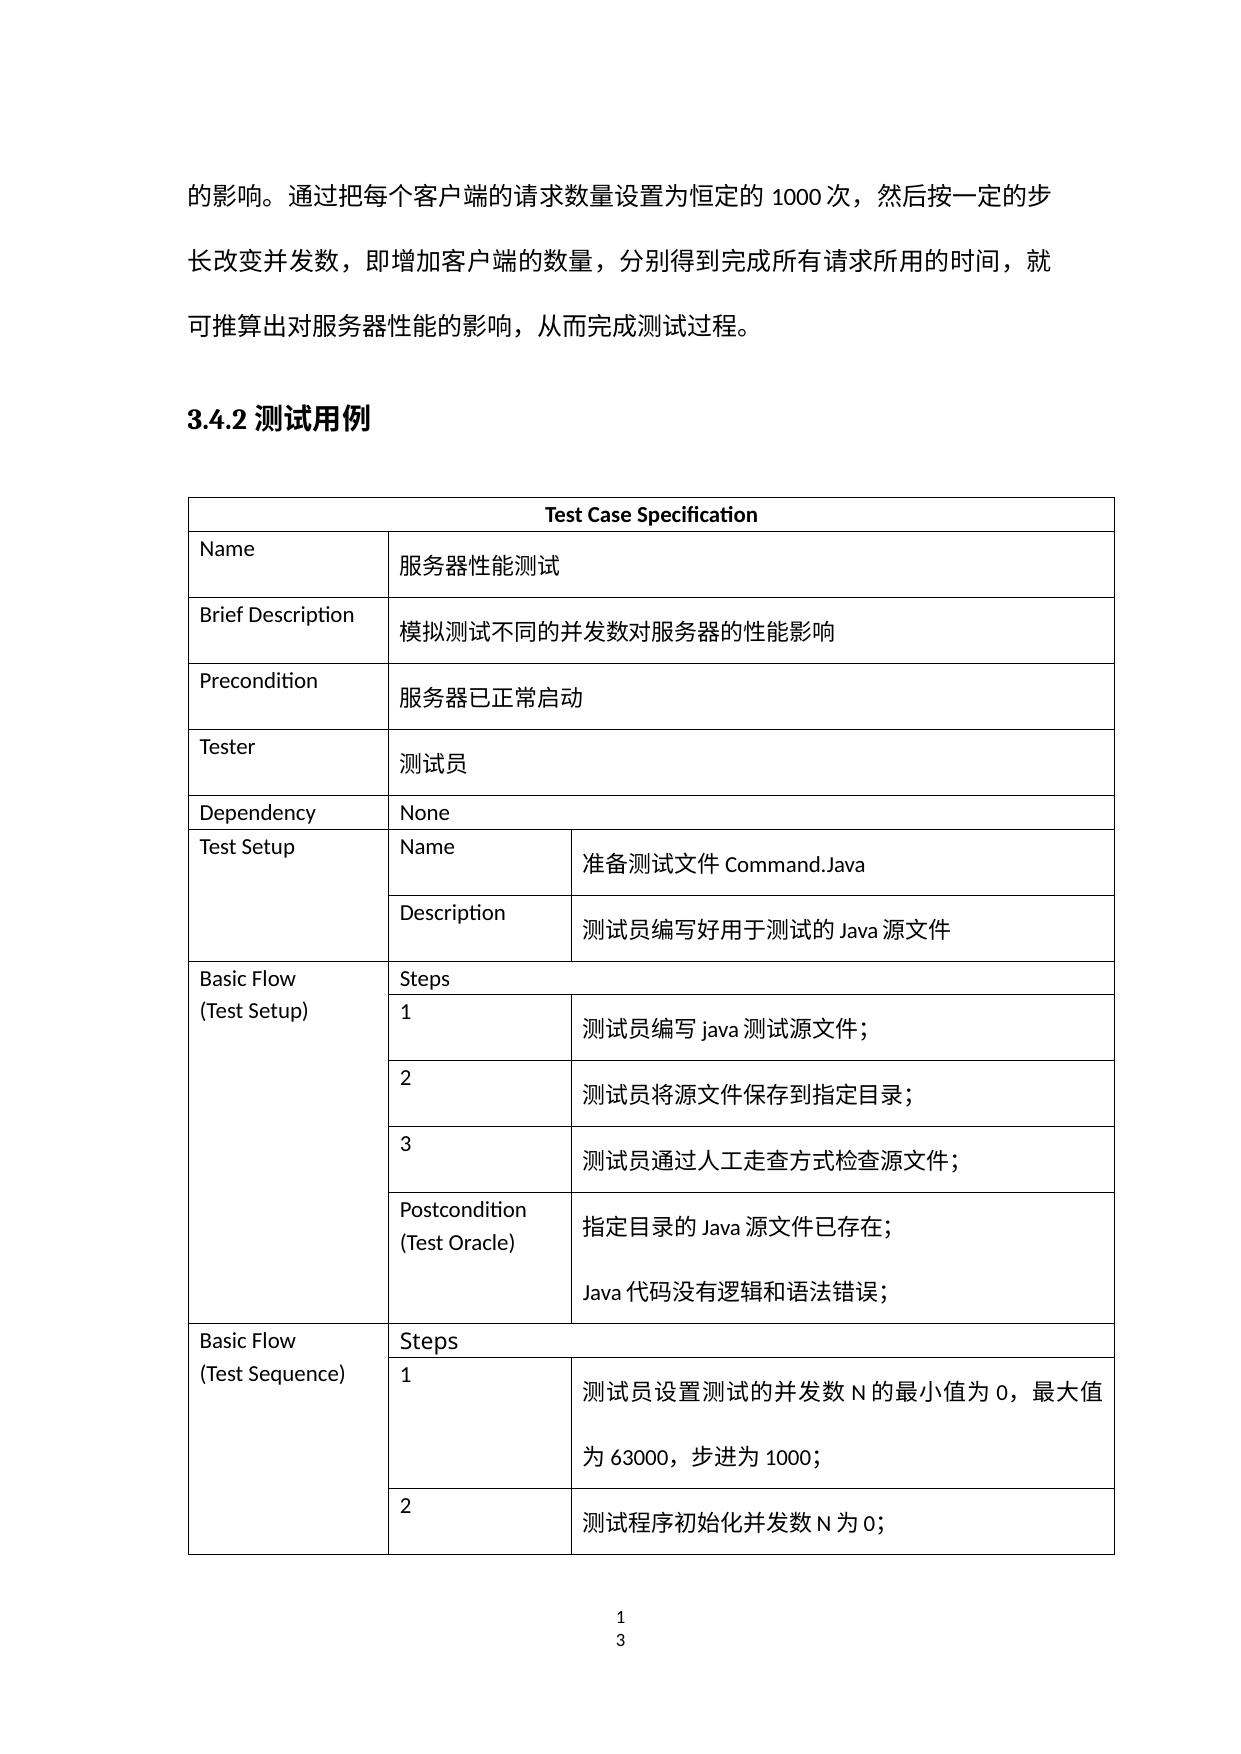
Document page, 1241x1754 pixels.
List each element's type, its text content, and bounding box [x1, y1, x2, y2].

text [187, 162, 1053, 357]
subtitle 3.4.2 测试用例 [187, 384, 1053, 449]
table_cell 模拟测试不同的并发数对服务器的性能影响 [389, 598, 1114, 663]
table_cell Description [389, 896, 571, 961]
table_cell Basic Flow (Test Setup) [189, 962, 388, 1323]
table_cell Basic Flow (Test Sequence) [189, 1324, 388, 1554]
table_header Test Case Specification [189, 498, 1114, 531]
table_cell 测试程序初始化并发数N为0； [572, 1489, 1114, 1554]
table_cell 测试员编写好用于测试的Java源文件 [572, 896, 1114, 961]
table_cell 测试员设置测试的并发数N的最小值为0，最大值为63000，步进为1000； [572, 1358, 1114, 1488]
table_cell 2 [389, 1489, 571, 1554]
table_cell Postcondition (Test Oracle) [389, 1193, 571, 1323]
table_cell Steps [389, 962, 1114, 994]
table_cell 1 [389, 1358, 571, 1488]
table_cell Precondition [189, 664, 388, 729]
table_cell 1 [389, 995, 571, 1060]
table_cell 3 [389, 1127, 571, 1192]
table_cell Test Setup [189, 830, 388, 961]
table_cell 指定目录的Java源文件已存在； Java代码没有逻辑和语法错误； [572, 1193, 1114, 1323]
table_cell 服务器已正常启动 [389, 664, 1114, 729]
table_cell Dependency [189, 796, 388, 828]
table_cell Brief Description [189, 598, 388, 663]
table_cell Tester [189, 730, 388, 795]
table_cell 测试员通过人工走查方式检查源文件； [572, 1127, 1114, 1192]
table_cell None [389, 796, 1114, 828]
table_cell 测试员 [389, 730, 1114, 795]
table_cell 测试员将源文件保存到指定目录； [572, 1061, 1114, 1126]
table_cell Name [389, 830, 571, 894]
table_cell Steps [389, 1324, 1114, 1357]
table_cell 测试员编写java测试源文件； [572, 995, 1114, 1060]
table_cell 2 [389, 1061, 571, 1126]
table_cell 准备测试文件Command.Java [572, 830, 1114, 894]
table_cell Name [189, 532, 388, 597]
table_cell 服务器性能测试 [389, 532, 1114, 597]
